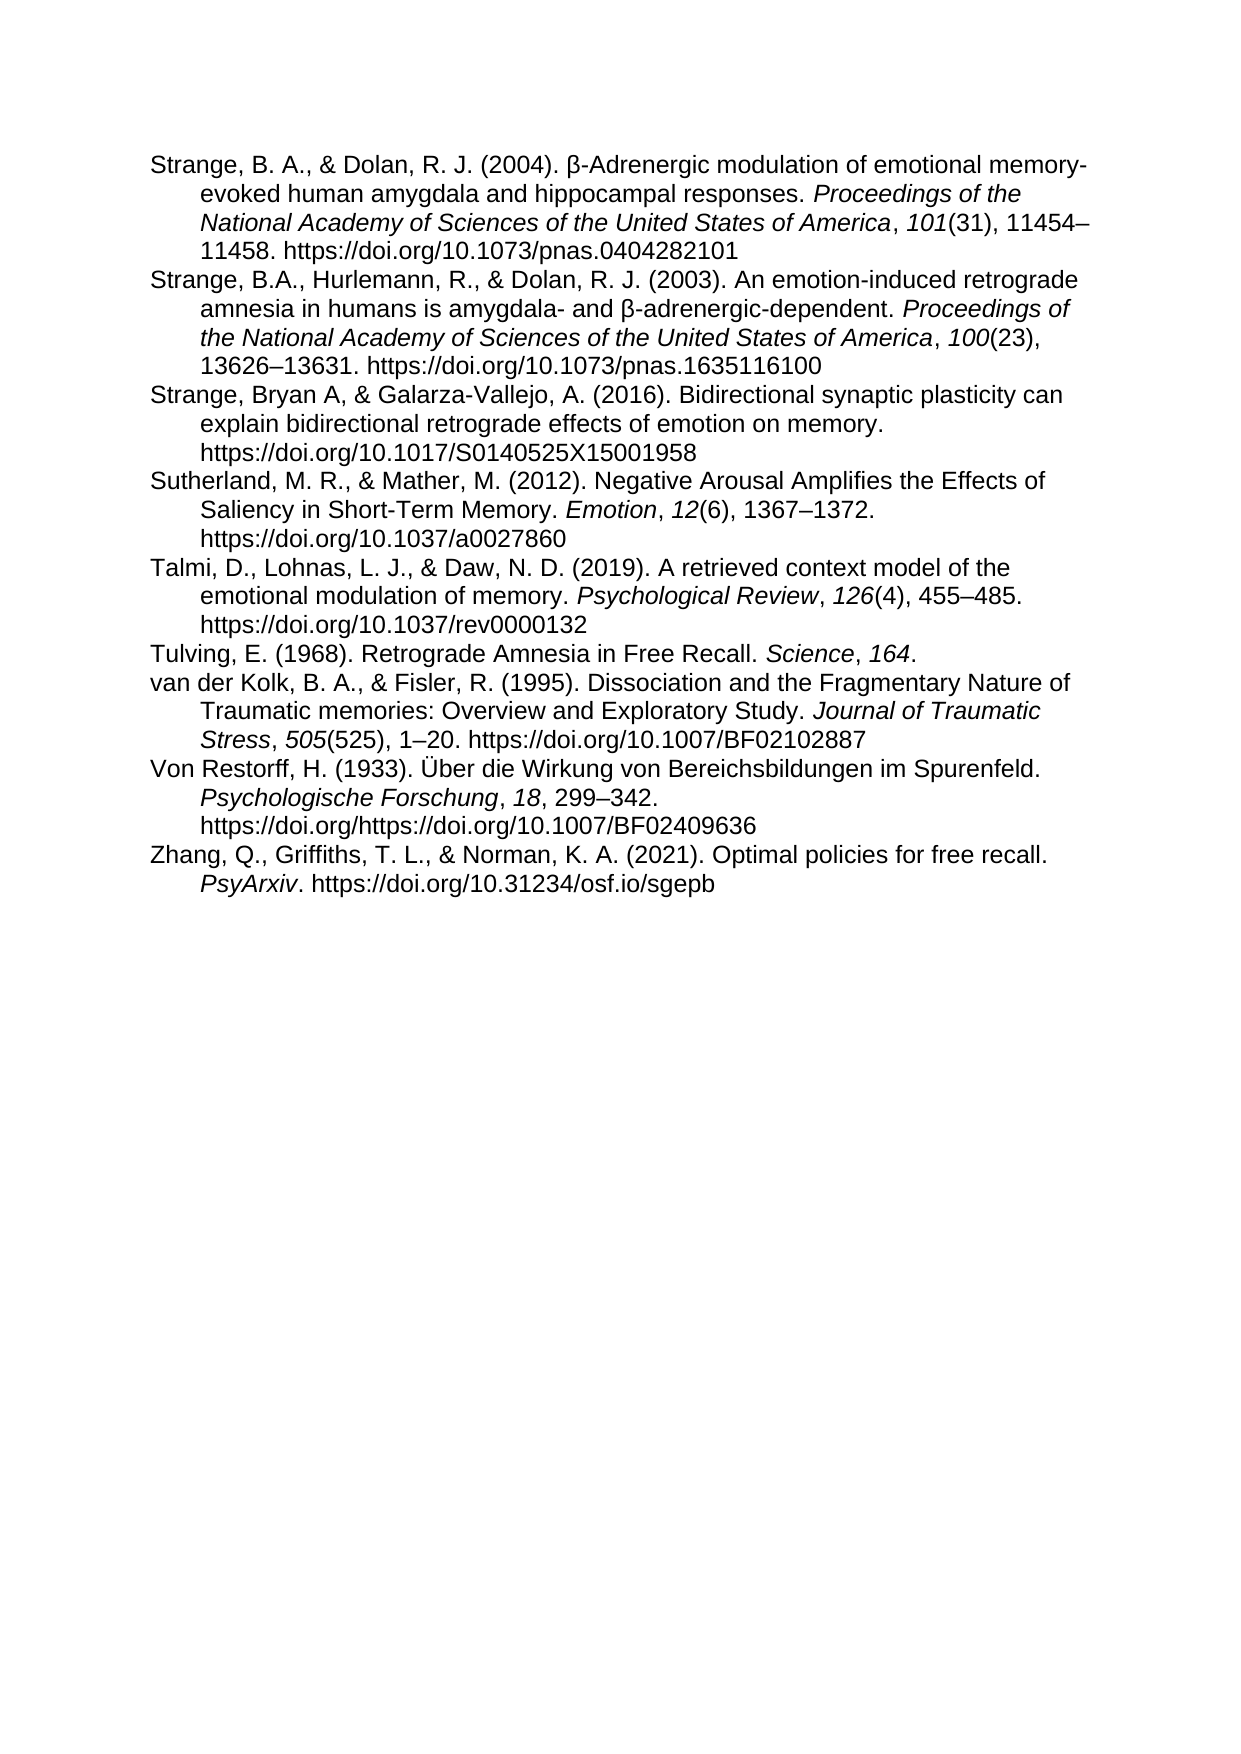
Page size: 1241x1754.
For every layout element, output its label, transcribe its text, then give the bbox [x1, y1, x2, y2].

text Tulving, E. (1968). Retrograde Amnesia in Free Recall. Science, 164. [150, 639, 1090, 667]
text van der Kolk, B. A., & Fisler, R. (1995). Dissociation and the Fragmentary Nature of Traumatic memories: Overview and Exploratory Study. Journal of Traumatic Stress, 505(525), 1–20. https://doi.org/10.1007/BF02102887 [150, 667, 1090, 754]
text Zhang, Q., Griffiths, T. L., & Norman, K. A. (2021). Optimal policies for free recall. PsyArxiv. https://doi.org/10.31234/osf.io/sgepb [150, 840, 1090, 897]
text Strange, B.A., Hurlemann, R., & Dolan, R. J. (2003). An emotion-induced retrograde amnesia in humans is amygdala- and β-adrenergic-dependent. Proceedings of the National Academy of Sciences of the United States of America, 100(23), 13626–13631. https://doi.org/10.1073/pnas.1635116100 [150, 265, 1090, 380]
text Talmi, D., Lohnas, L. J., & Daw, N. D. (2019). A retrieved context model of the emotional modulation of memory. Psychological Review, 126(4), 455–485. https://doi.org/10.1037/rev0000132 [150, 552, 1090, 639]
text Von Restorff, H. (1933). Über die Wirkung von Bereichsbildungen im Spurenfeld. Psychologische Forschung, 18, 299–342. https://doi.org/https://doi.org/10.1007/BF02409636 [150, 754, 1090, 840]
text Strange, Bryan A, & Galarza-Vallejo, A. (2016). Bidirectional synaptic plasticity can explain bidirectional retrograde effects of emotion on memory. https://doi.org/10.1017/S0140525X15001958 [150, 380, 1090, 466]
text Sutherland, M. R., & Mather, M. (2012). Negative Arousal Amplifies the Effects of Saliency in Short-Term Memory. Emotion, 12(6), 1367–1372. https://doi.org/10.1037/a0027860 [150, 466, 1090, 552]
text Strange, B. A., & Dolan, R. J. (2004). β-Adrenergic modulation of emotional memory-evoked human amygdala and hippocampal responses. Proceedings of the National Academy of Sciences of the United States of America, 101(31), 11454–11458. https://doi.org/10.1073/pnas.0404282101 [150, 150, 1090, 265]
